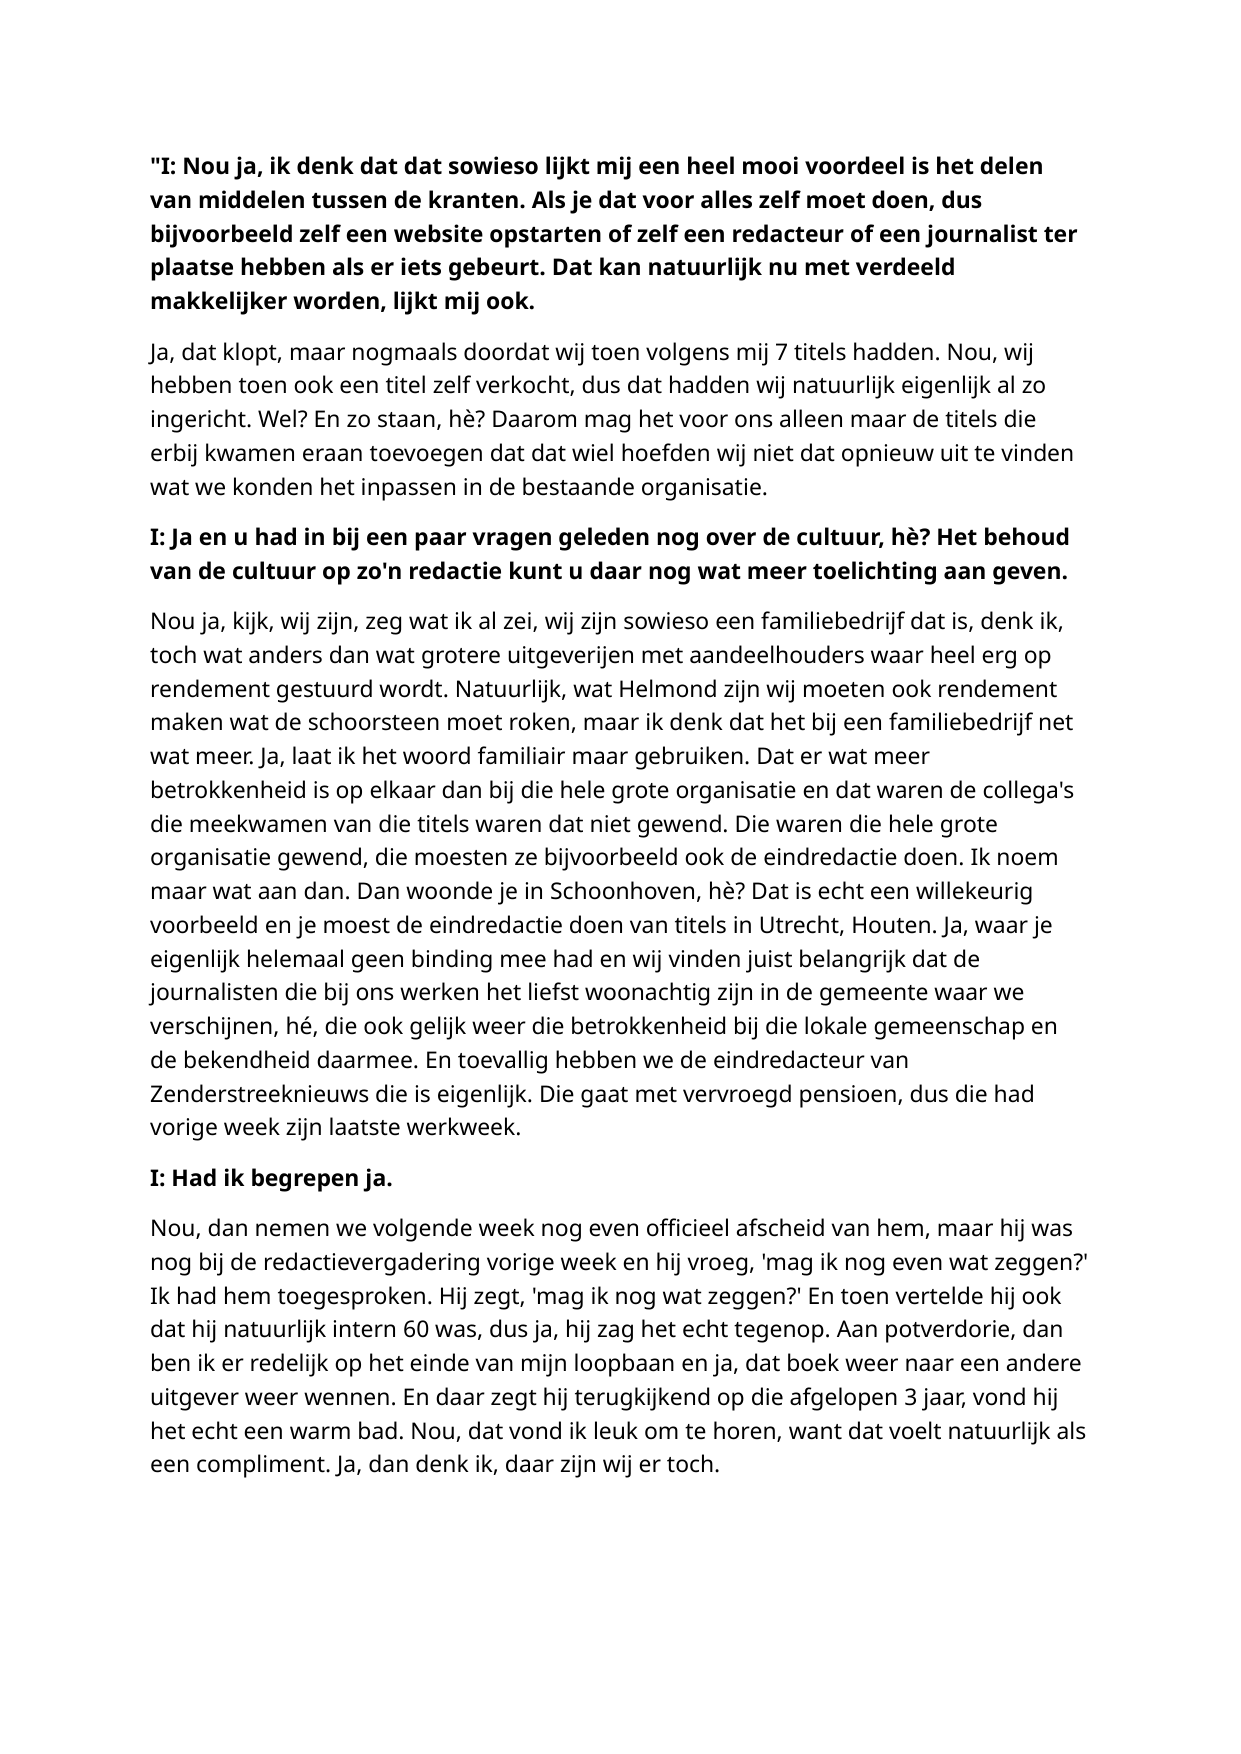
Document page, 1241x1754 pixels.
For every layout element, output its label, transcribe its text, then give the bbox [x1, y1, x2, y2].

text Ja, dat klopt, maar nogmaals doordat wij toen volgens mij 7 titels hadden. Nou, wij hebben toen ook een titel zelf verkocht, dus dat hadden wij natuurlijk eigenlijk al zo ingericht. Wel? En zo staan, hè? Daarom mag het voor ons alleen maar de titels die erbij kwamen eraan toevoegen dat dat wiel hoefden wij niet dat opnieuw uit te vinden wat we konden het inpassen in de bestaande organisatie. [150, 335, 1090, 502]
text Nou ja, kijk, wij zijn, zeg wat ik al zei, wij zijn sowieso een familiebedrijf dat is, denk ik, toch wat anders dan wat grotere uitgeverijen met aandeelhouders waar heel erg op rendement gestuurd wordt. Natuurlijk, wat Helmond zijn wij moeten ook rendement maken wat de schoorsteen moet roken, maar ik denk dat het bij een familiebedrijf net wat meer. Ja, laat ik het woord familiair maar gebruiken. Dat er wat meer betrokkenheid is op elkaar dan bij die hele grote organisatie en dat waren de collega's die meekwamen van die titels waren dat niet gewend. Die waren die hele grote organisatie gewend, die moesten ze bijvoorbeeld ook de eindredactie doen. Ik noem maar wat aan dan. Dan woonde je in Schoonhoven, hè? Dat is echt een willekeurig voorbeeld en je moest de eindredactie doen van titels in Utrecht, Houten. Ja, waar je eigenlijk helemaal geen binding mee had en wij vinden juist belangrijk dat de journalisten die bij ons werken het liefst woonachtig zijn in de gemeente waar we verschijnen, hé, die ook gelijk weer die betrokkenheid bij die lokale gemeenschap en de bekendheid daarmee. En toevallig hebben we de eindredacteur van Zenderstreeknieuws die is eigenlijk. Die gaat met vervroegd pensioen, dus die had vorige week zijn laatste werkweek. [150, 605, 1090, 1142]
text I: Ja en u had in bij een paar vragen geleden nog over de cultuur, hè? Het behoud van de cultuur op zo'n redactie kunt u daar nog wat meer toelichting aan geven. [150, 521, 1090, 586]
text I: Had ik begrepen ja. [150, 1162, 1090, 1193]
text "I: Nou ja, ik denk dat dat sowieso lijkt mij een heel mooi voordeel is het delen van middelen tussen de kranten. Als je dat voor alles zelf moet doen, dus bijvoorbeeld zelf een website opstarten of zelf een redacteur of een journalist ter plaatse hebben als er iets gebeurt. Dat kan natuurlijk nu met verdeeld makkelijker worden, lijkt mij ook. [150, 150, 1090, 316]
text Nou, dan nemen we volgende week nog even officieel afscheid van hem, maar hij was nog bij de redactievergadering vorige week en hij vroeg, 'mag ik nog even wat zeggen?' Ik had hem toegesproken. Hij zegt, 'mag ik nog wat zeggen?' En toen vertelde hij ook dat hij natuurlijk intern 60 was, dus ja, hij zag het echt tegenop. Aan potverdorie, dan ben ik er redelijk op het einde van mijn loopbaan en ja, dat boek weer naar een andere uitgever weer wennen. En daar zegt hij terugkijkend op die afgelopen 3 jaar, vond hij het echt een warm bad. Nou, dat vond ik leuk om te horen, want dat voelt natuurlijk als een compliment. Ja, dan denk ik, daar zijn wij er toch. [150, 1212, 1090, 1479]
